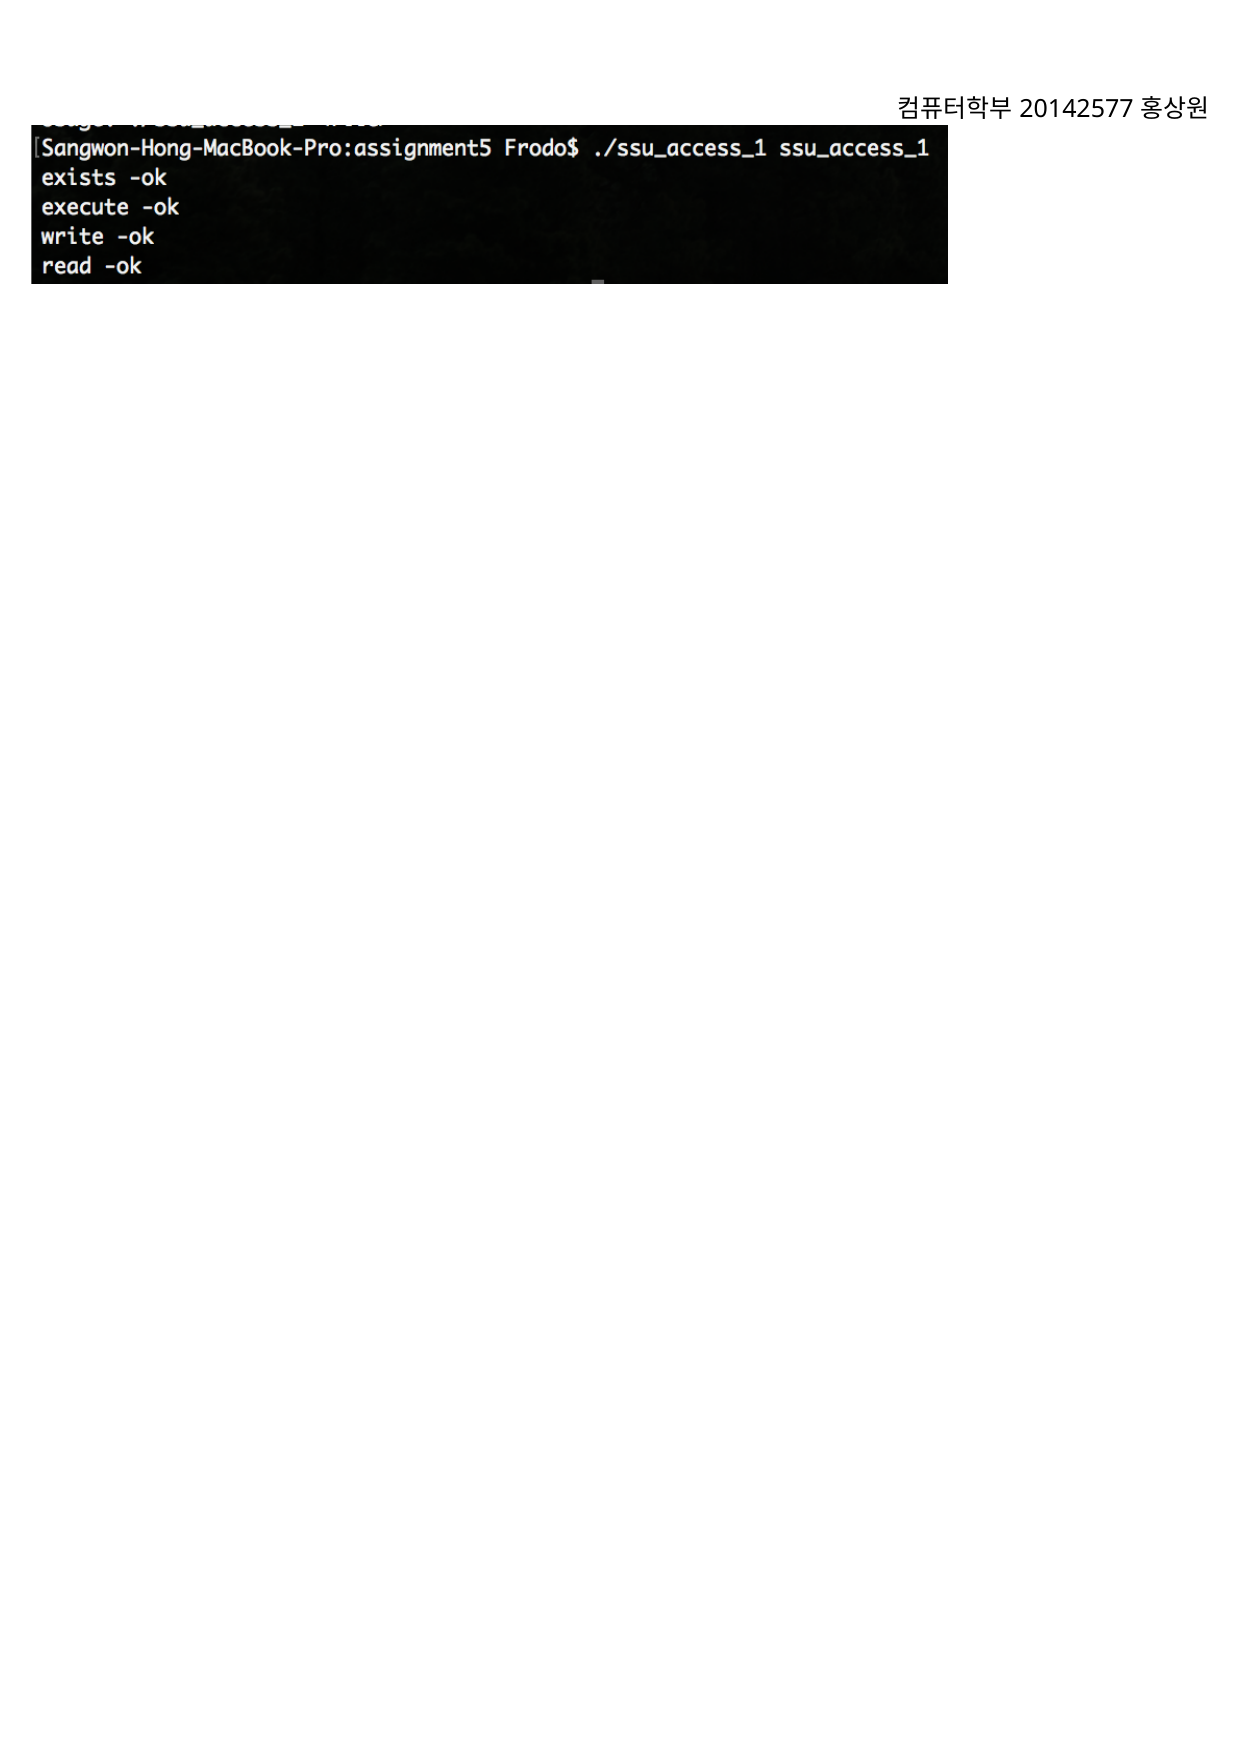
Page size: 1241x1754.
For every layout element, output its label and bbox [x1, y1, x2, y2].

picture [31, 125, 948, 284]
